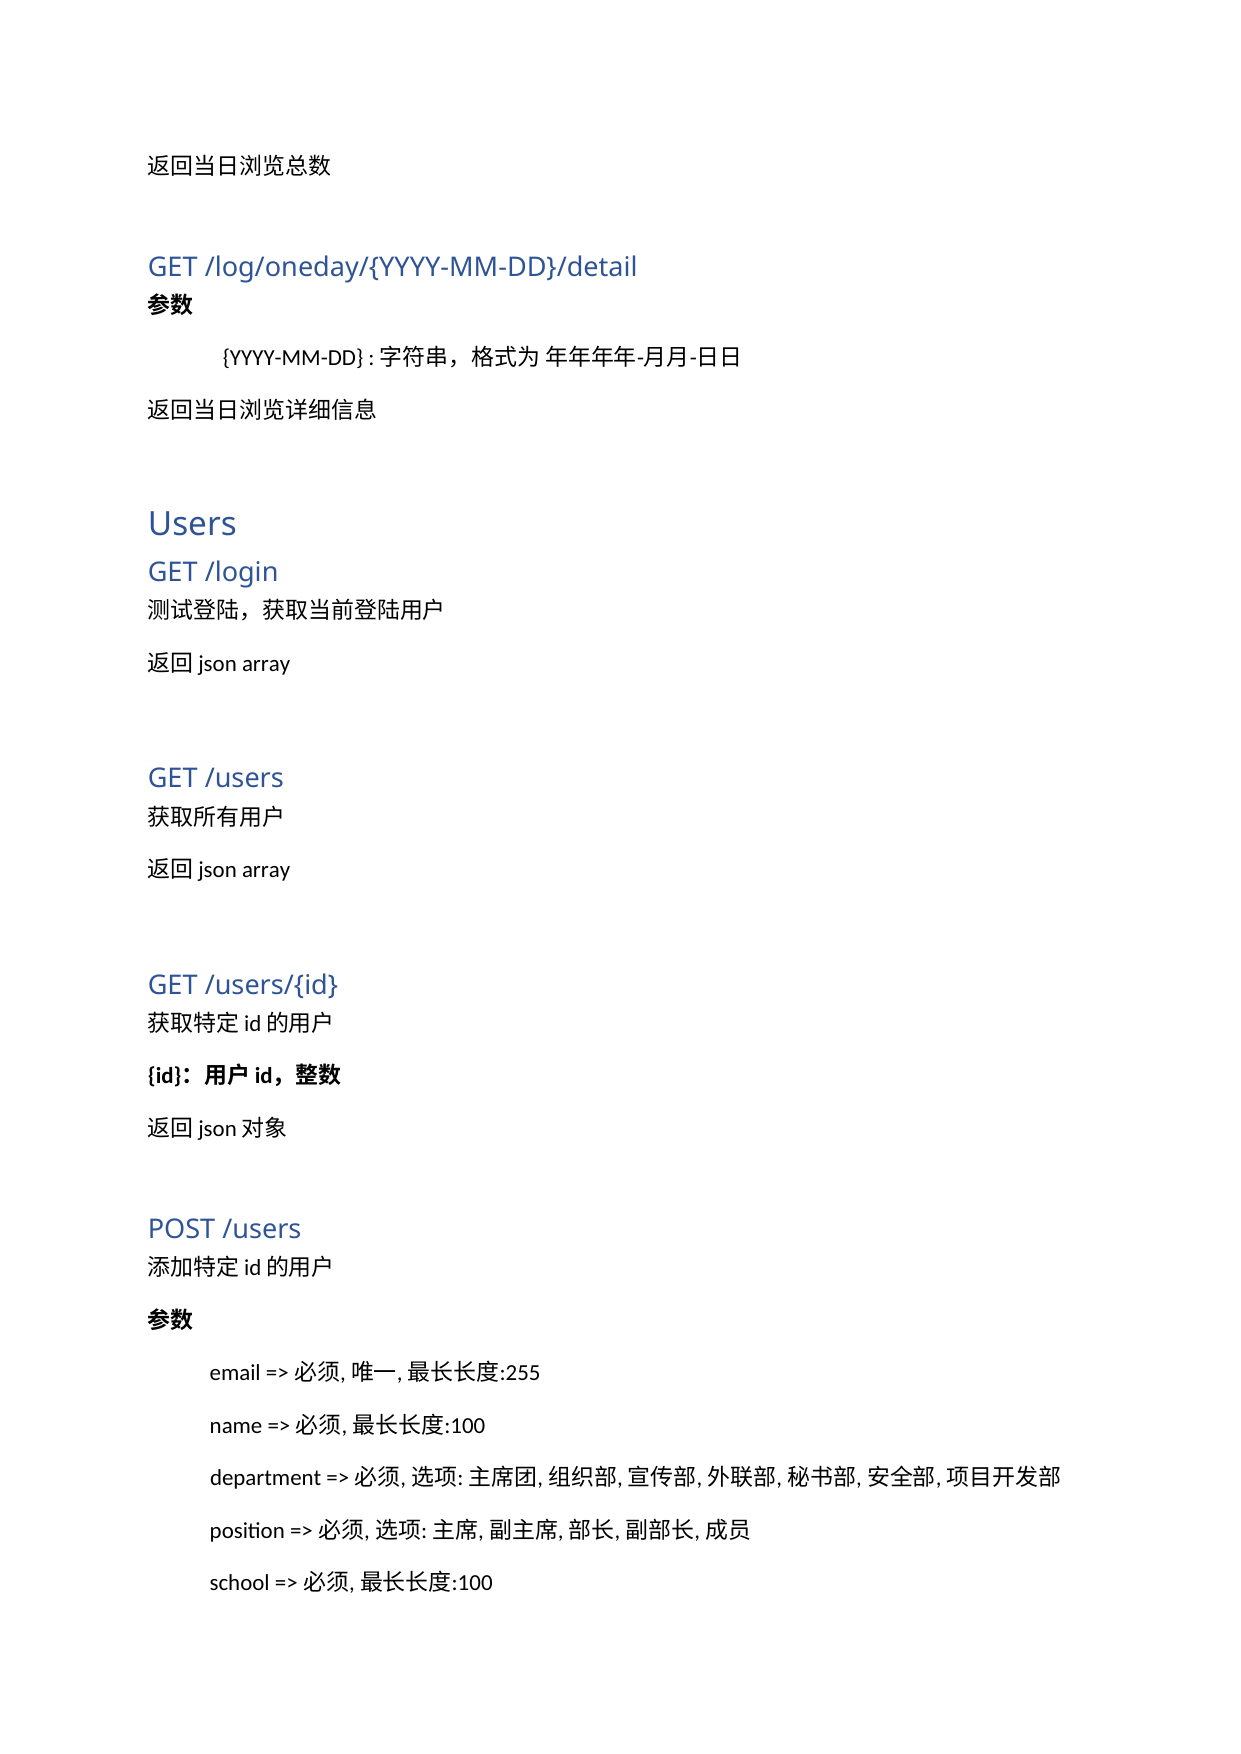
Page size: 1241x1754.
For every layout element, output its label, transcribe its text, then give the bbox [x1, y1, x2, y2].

text {id}：用户id，整数 [148, 1057, 1093, 1091]
text 返回当日浏览详细信息 [148, 392, 1093, 425]
text 测试登陆，获取当前登陆用户 [148, 592, 1093, 626]
text 参数 [148, 1302, 1093, 1335]
text 返回json array [148, 645, 1093, 678]
text 返回json对象 [148, 1110, 1093, 1143]
subtitle Users [148, 499, 1093, 545]
text 获取所有用户 [148, 799, 1093, 832]
text 返回json array [148, 851, 1093, 884]
text name => 必须, 最长长度:100 [148, 1407, 1093, 1440]
subtitle GET /users [148, 759, 1093, 796]
text 参数 [148, 287, 1093, 320]
subtitle GET /users/{id} [148, 965, 1093, 1002]
text 添加特定id的用户 [148, 1249, 1093, 1282]
text school => 必须, 最长长度:100 [148, 1564, 1093, 1597]
text 获取特定id的用户 [148, 1005, 1093, 1038]
text department => 必须, 选项: 主席团, 组织部, 宣传部, 外联部, 秘书部, 安全部, 项目开发部 [148, 1459, 1093, 1492]
text {YYYY-MM-DD} : 字符串，格式为 年年年年-月月-日日 [148, 339, 1093, 372]
text position => 必须, 选项: 主席, 副主席, 部长, 副部长, 成员 [148, 1512, 1093, 1545]
text email => 必须, 唯一, 最长长度:255 [148, 1354, 1093, 1387]
subtitle GET /login [148, 553, 1093, 589]
subtitle POST /users [148, 1209, 1093, 1246]
subtitle GET /log/oneday/{YYYY-MM-DD}/detail [148, 247, 1093, 284]
text 返回当日浏览总数 [148, 148, 1093, 181]
